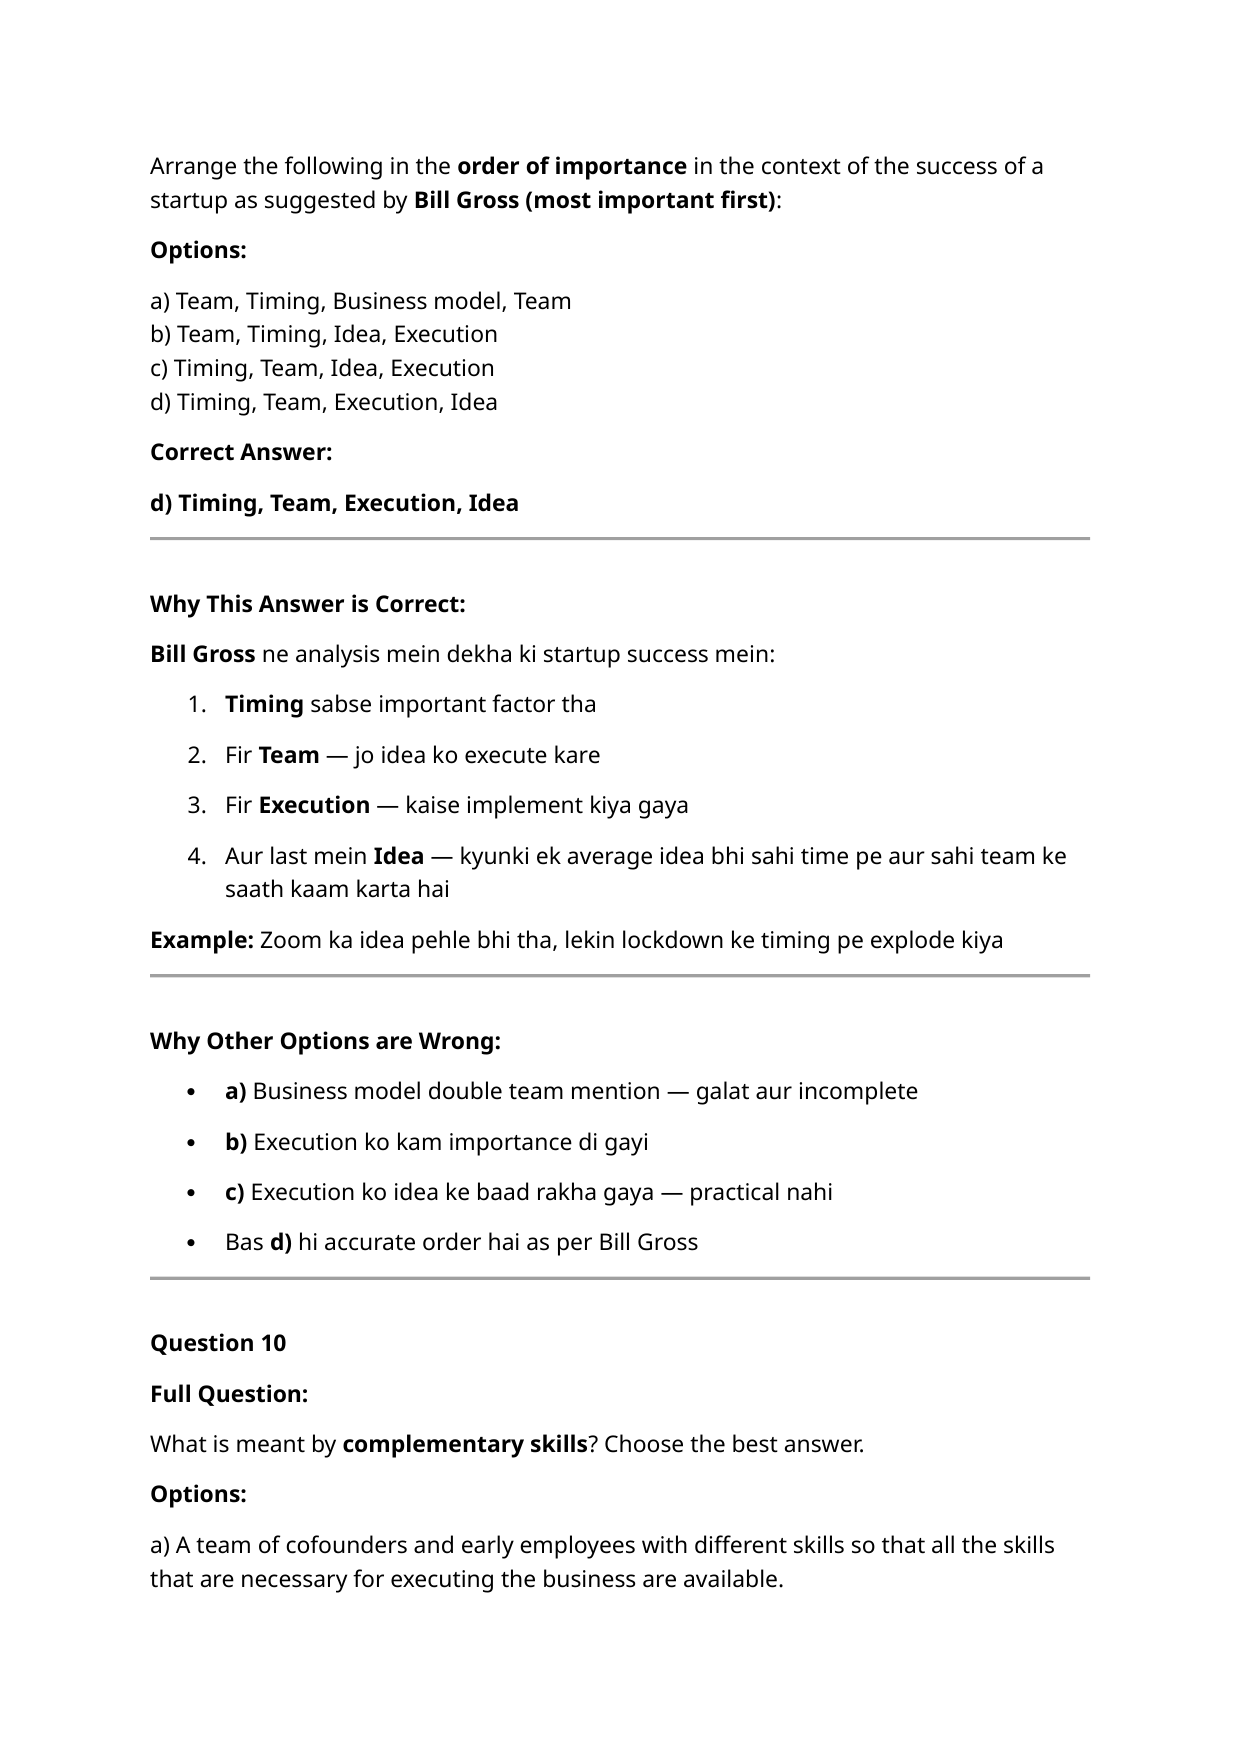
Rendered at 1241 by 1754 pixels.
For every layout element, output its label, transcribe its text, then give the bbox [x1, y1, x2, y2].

text Question 10 [150, 1327, 1090, 1358]
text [150, 1529, 1090, 1594]
text What is meant by complementary skills? Choose the best answer. [150, 1428, 1090, 1459]
text Why This Answer is Correct: [150, 587, 1090, 619]
text Full Question: [150, 1377, 1090, 1409]
text Arrange the following in the order of importance in the context of the success of a startup as suggested by Bill Gross (most important first): [150, 150, 1090, 215]
list Bas d) hi accurate order hai as per Bill Gross [187, 1226, 1090, 1257]
list Fir Execution — kaise implement kiya gaya [187, 789, 1090, 820]
list Timing sabse important factor tha [187, 688, 1090, 719]
text Example: Zoom ka idea pehle bhi tha, lekin lockdown ke timing pe explode kiya [150, 924, 1090, 955]
list c) Execution ko idea ke baad rakha gaya — practical nahi [187, 1176, 1090, 1207]
list Fir Team — jo idea ko execute kare [187, 739, 1090, 770]
text Options: [150, 234, 1090, 265]
list b) Execution ko kam importance di gayi [187, 1125, 1090, 1157]
list a) Business model double team mention — galat aur incomplete [187, 1075, 1090, 1106]
text Bill Gross ne analysis mein dekha ki startup success mein: [150, 638, 1090, 669]
text a) Team, Timing, Business model, Team b) Team, Timing, Idea, Execution c) Timing, Team, Idea, Execution d) Timing, Team, Execution, Idea [150, 284, 1090, 417]
text Why Other Options are Wrong: [150, 1024, 1090, 1056]
text Options: [150, 1478, 1090, 1509]
text d) Timing, Team, Execution, Idea [150, 487, 1090, 518]
text Correct Answer: [150, 436, 1090, 467]
list Aur last mein Idea — kyunki ek average idea bhi sahi time pe aur sahi team ke saath kaam karta hai [187, 839, 1090, 904]
